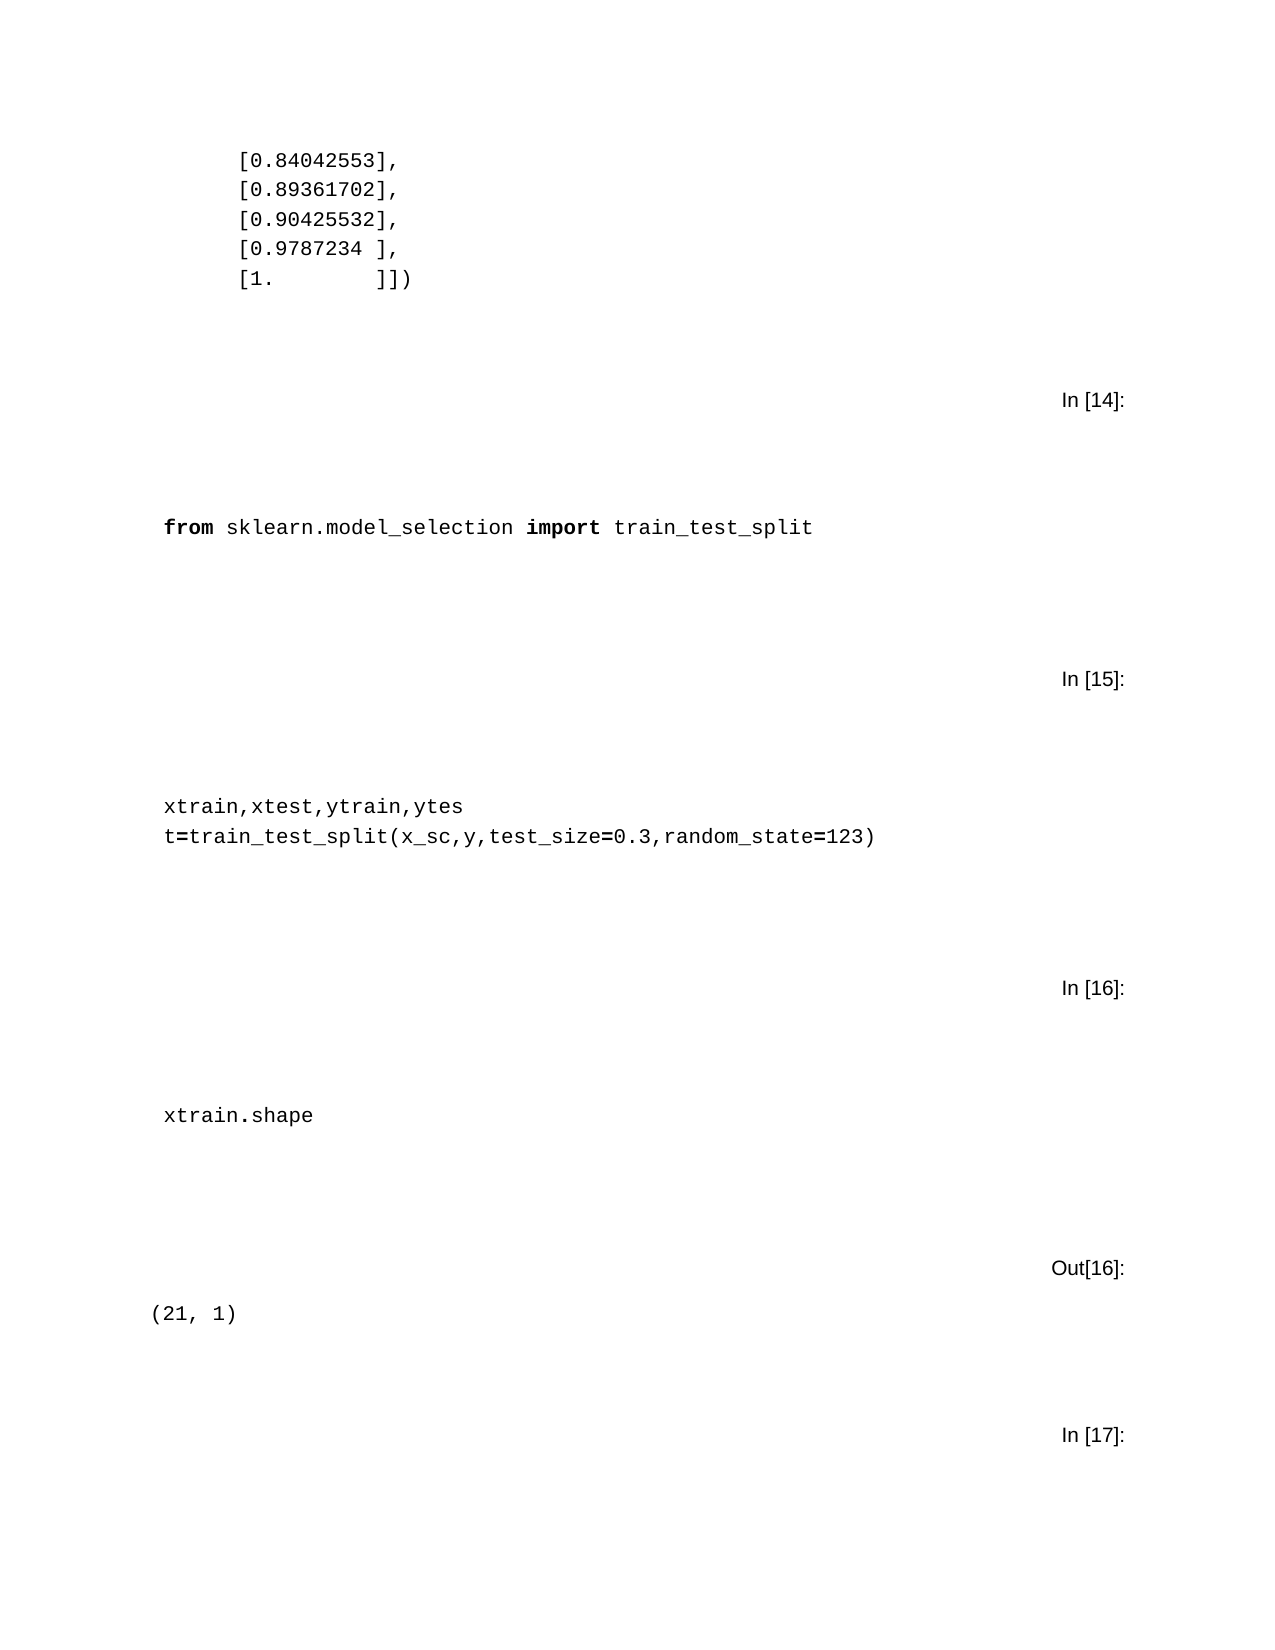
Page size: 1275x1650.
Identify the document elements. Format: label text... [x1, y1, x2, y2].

text (21, 1) [150, 1303, 1125, 1327]
text from sklearn.model_selection import train_test_split [163, 517, 1112, 571]
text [150, 150, 1125, 292]
text xtrain.shape [163, 1105, 1112, 1159]
text xtrain,xtest,ytrain,ytest=train_test_split(x_sc,y,test_size=0.3,random_state=123) [163, 796, 1112, 879]
text In [16]: [150, 976, 1125, 1000]
text Out[16]: [150, 1255, 1125, 1279]
text In [15]: [150, 667, 1125, 691]
text In [17]: [150, 1423, 1125, 1447]
text In [14]: [150, 388, 1125, 412]
